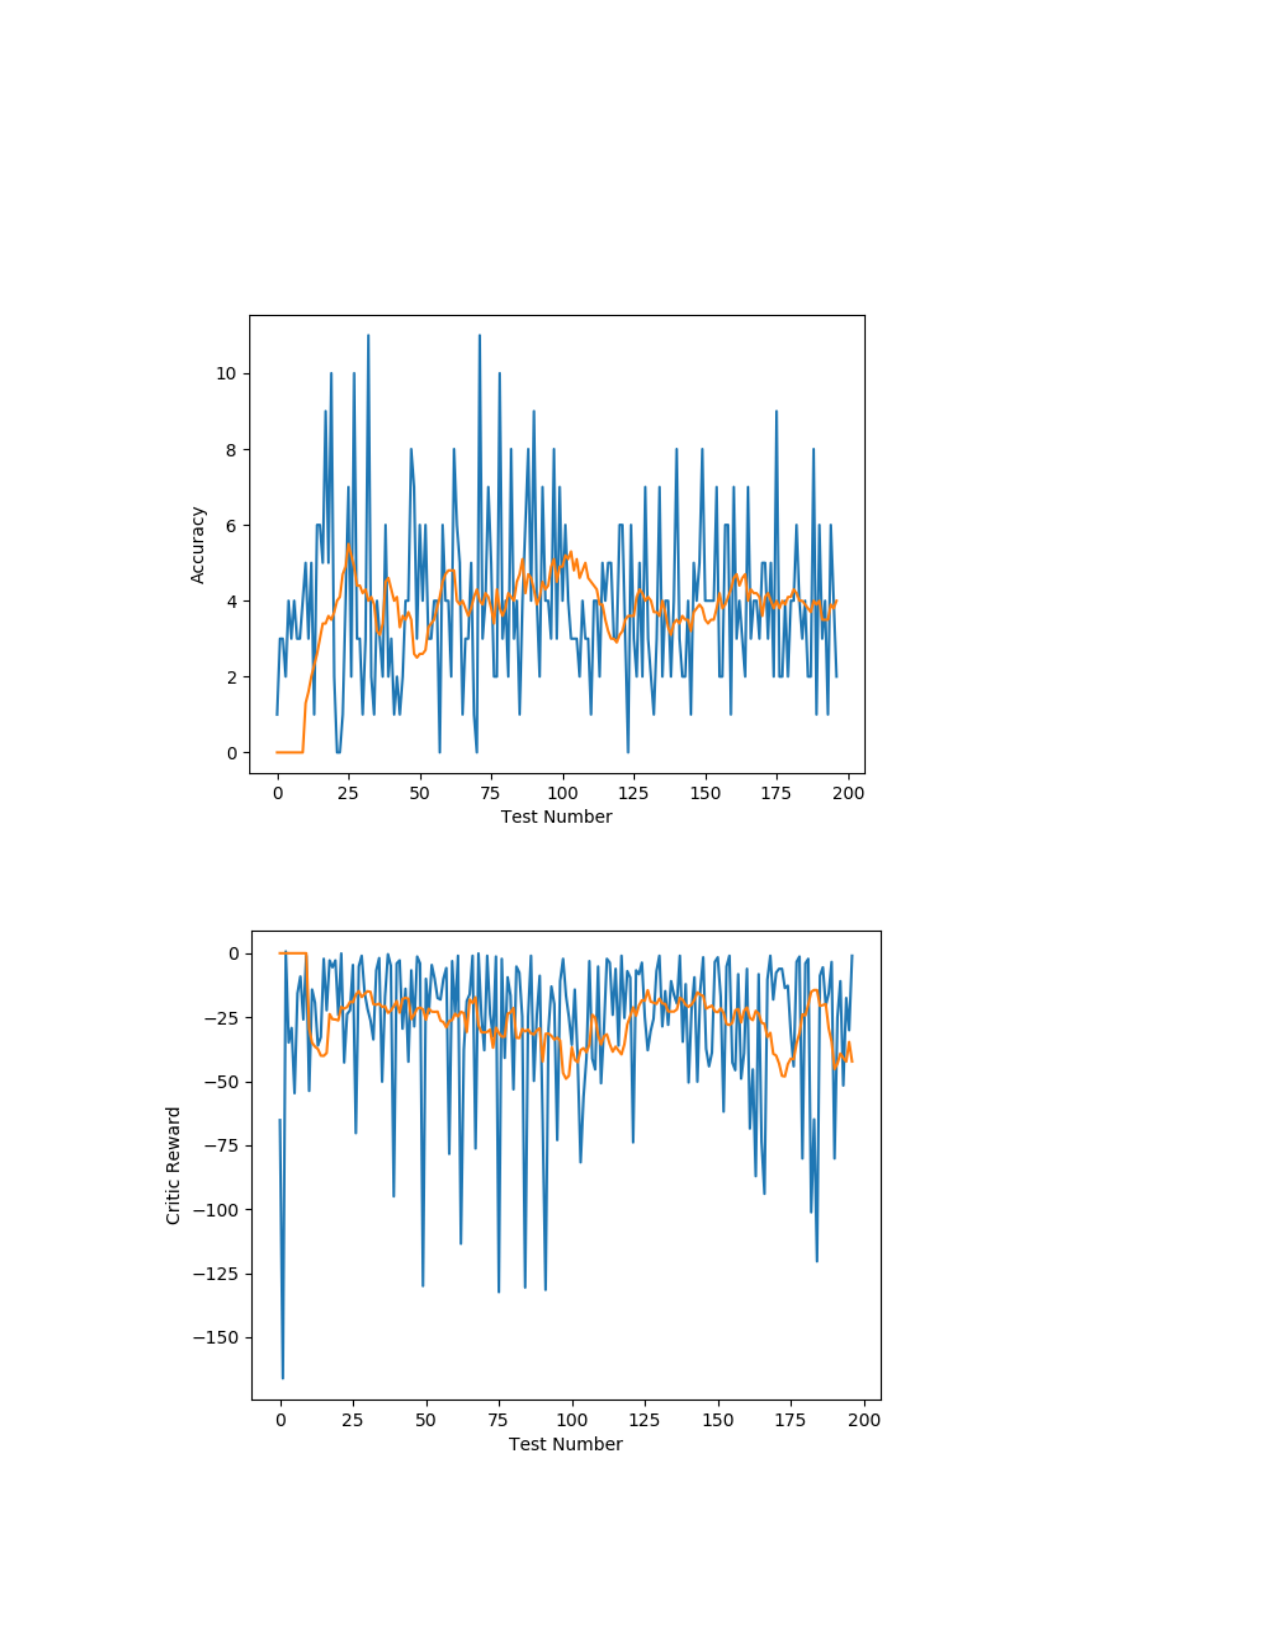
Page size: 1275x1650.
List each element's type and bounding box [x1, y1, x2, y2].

picture [150, 857, 962, 1467]
picture [150, 243, 944, 839]
